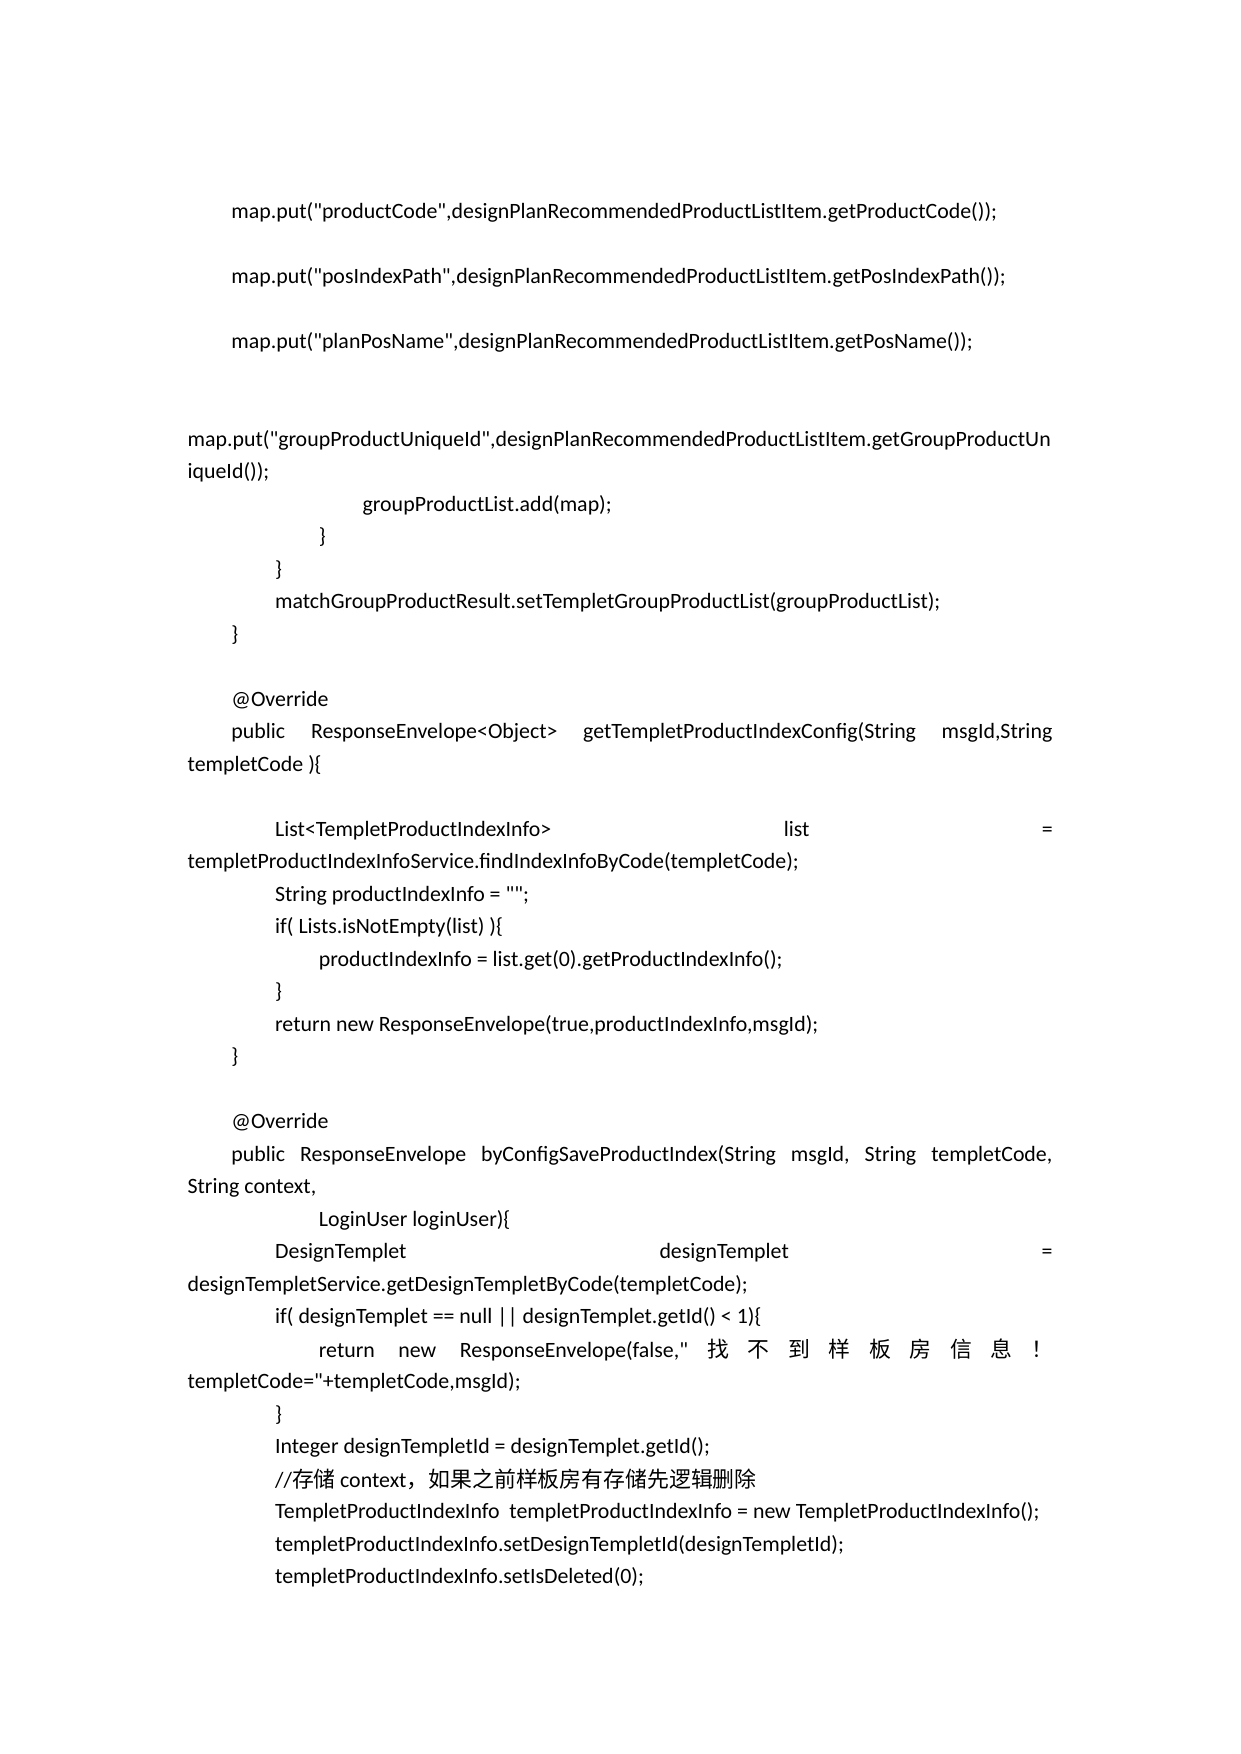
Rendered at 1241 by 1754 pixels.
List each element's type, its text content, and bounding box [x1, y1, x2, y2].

text productIndexInfo = list.get(0).getProductIndexInfo(); [187, 942, 1053, 974]
text DesignTemplet designTemplet = designTempletService.getDesignTempletByCode(templetCode); [187, 1234, 1053, 1299]
text String productIndexInfo = ""; [187, 877, 1053, 909]
text if( Lists.isNotEmpty(list) ){ [187, 909, 1053, 942]
text groupProductList.add(map); [187, 487, 1053, 519]
text map.put("planPosName",designPlanRecommendedProductListItem.getPosName()); [187, 292, 1053, 357]
text return new ResponseEnvelope(false,"找不到样板房信息！templetCode="+templetCode,msgId); [187, 1332, 1053, 1397]
text } [187, 1039, 1053, 1072]
text } [187, 1397, 1053, 1429]
text return new ResponseEnvelope(true,productIndexInfo,msgId); [187, 1007, 1053, 1039]
text map.put("groupProductUniqueId",designPlanRecommendedProductListItem.getGroupProductUniqueId()); [187, 357, 1053, 487]
text } [187, 974, 1053, 1007]
text templetProductIndexInfo.setDesignTempletId(designTempletId); [187, 1527, 1053, 1559]
text @Override [187, 682, 1053, 714]
text if( designTemplet == null || designTemplet.getId() < 1){ [187, 1299, 1053, 1332]
text LoginUser loginUser){ [187, 1202, 1053, 1234]
text Integer designTempletId = designTemplet.getId(); [187, 1429, 1053, 1462]
text List<TempletProductIndexInfo> list = templetProductIndexInfoService.findIndexInfoByCode(templetCode); [187, 812, 1053, 877]
text public ResponseEnvelope byConfigSaveProductIndex(String msgId, String templetCode, String context, [187, 1137, 1053, 1202]
text map.put("posIndexPath",designPlanRecommendedProductListItem.getPosIndexPath()); [187, 227, 1053, 292]
text } [187, 519, 1053, 552]
text map.put("productCode",designPlanRecommendedProductListItem.getProductCode()); [187, 162, 1053, 227]
text } [187, 617, 1053, 649]
text } [187, 552, 1053, 584]
text templetProductIndexInfo.setIsDeleted(0); [187, 1559, 1053, 1592]
text matchGroupProductResult.setTempletGroupProductList(groupProductList); [187, 584, 1053, 617]
text //存储context，如果之前样板房有存储先逻辑删除 [187, 1462, 1053, 1494]
text public ResponseEnvelope<Object> getTempletProductIndexConfig(String msgId,String templetCode ){ [187, 714, 1053, 779]
text @Override [187, 1104, 1053, 1137]
text TempletProductIndexInfo templetProductIndexInfo = new TempletProductIndexInfo(); [187, 1494, 1053, 1527]
